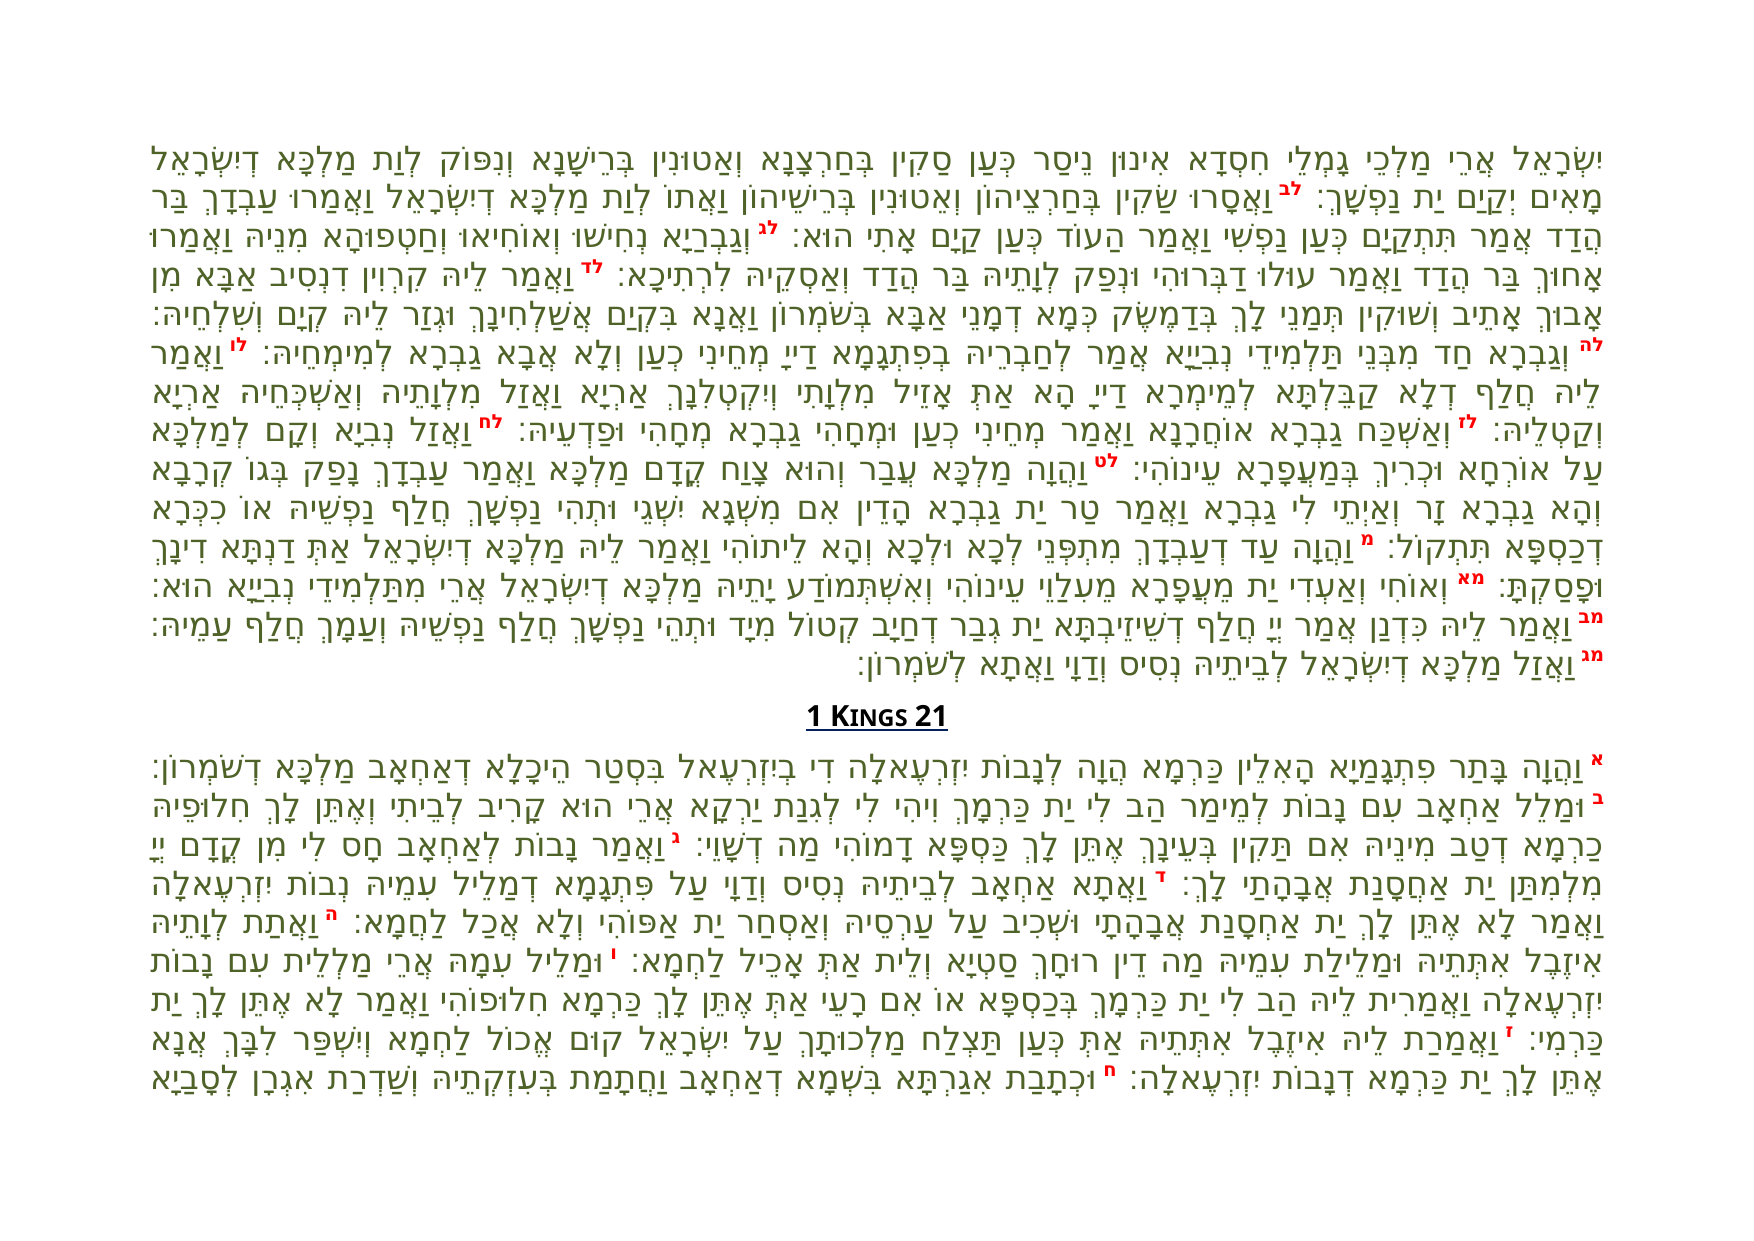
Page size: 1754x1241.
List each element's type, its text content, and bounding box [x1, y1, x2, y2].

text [150, 748, 1604, 1097]
text 1 Kings 21 [150, 695, 1604, 735]
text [150, 139, 1604, 683]
